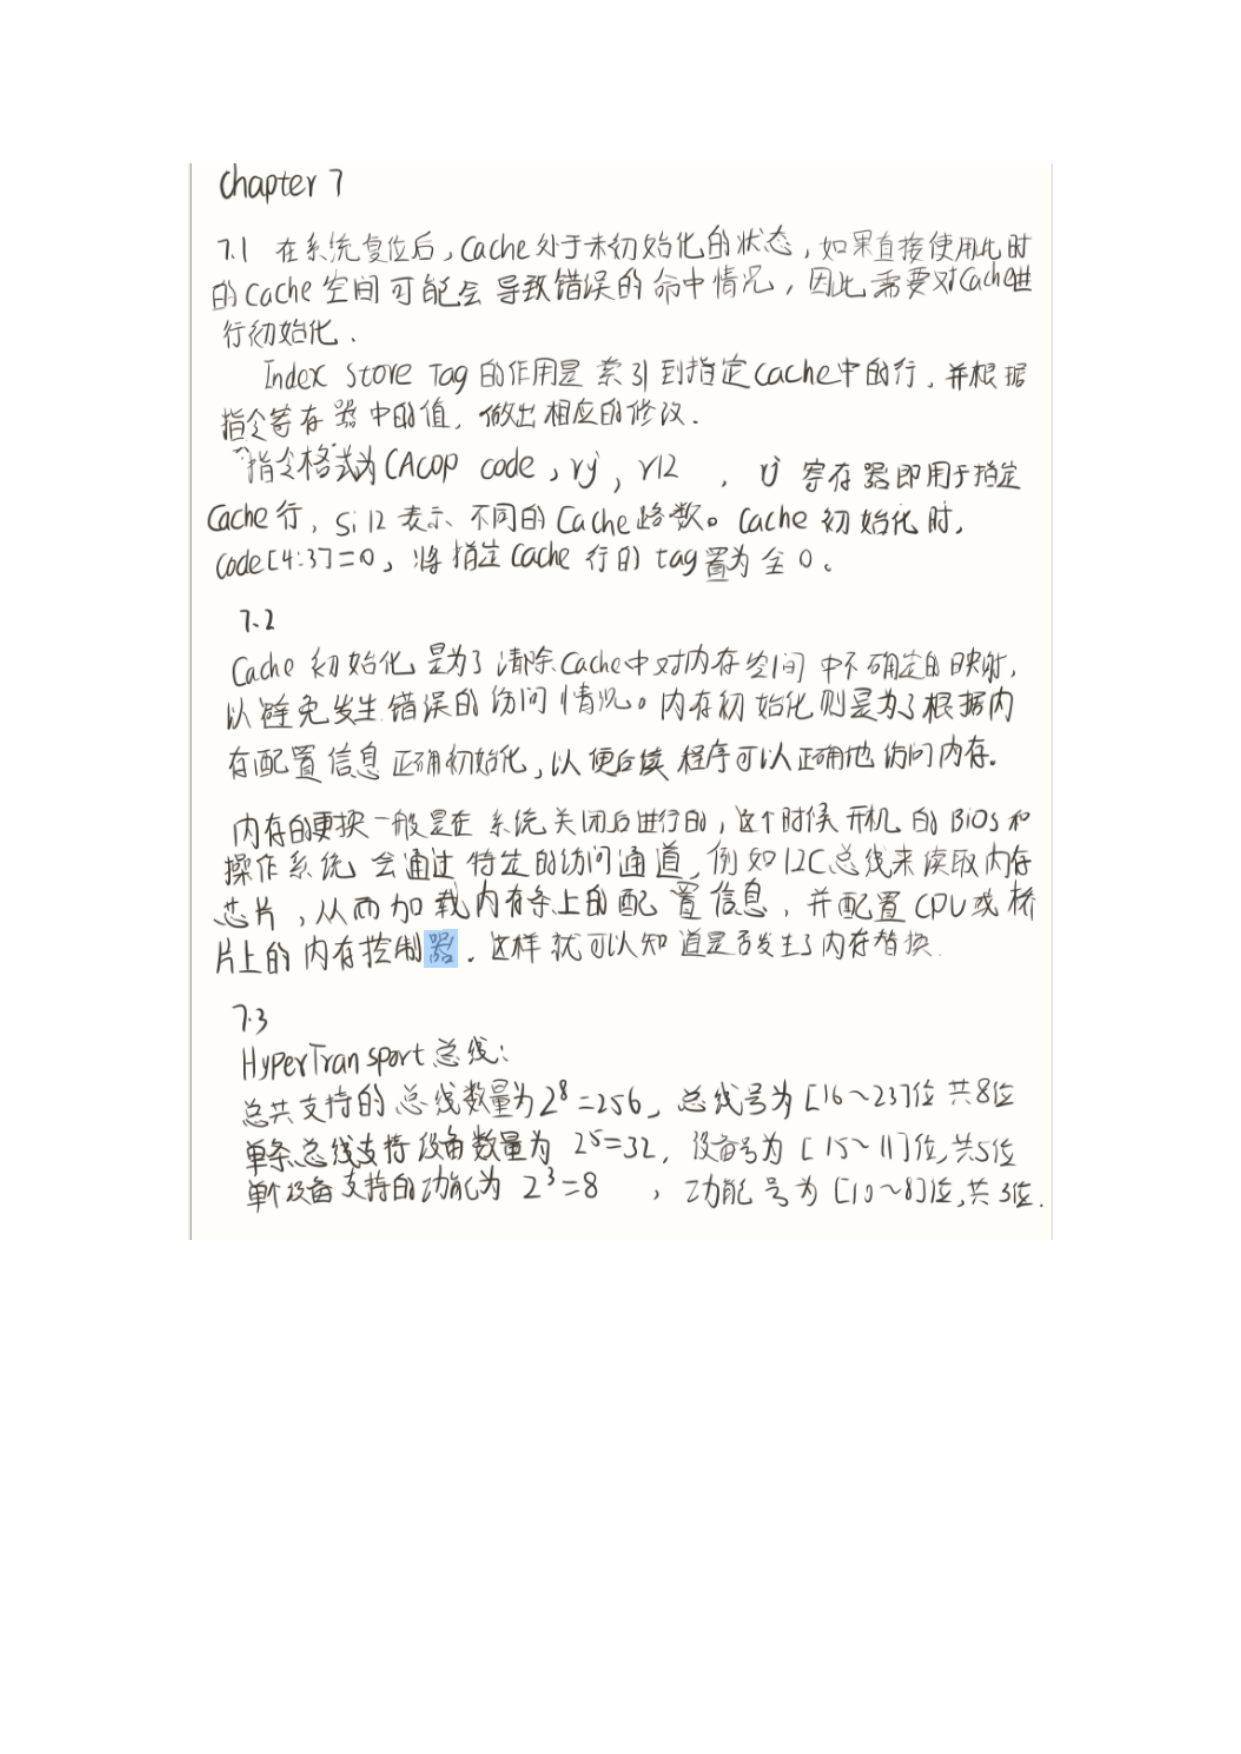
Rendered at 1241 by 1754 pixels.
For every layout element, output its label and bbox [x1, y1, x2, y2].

picture [187, 162, 1053, 1240]
